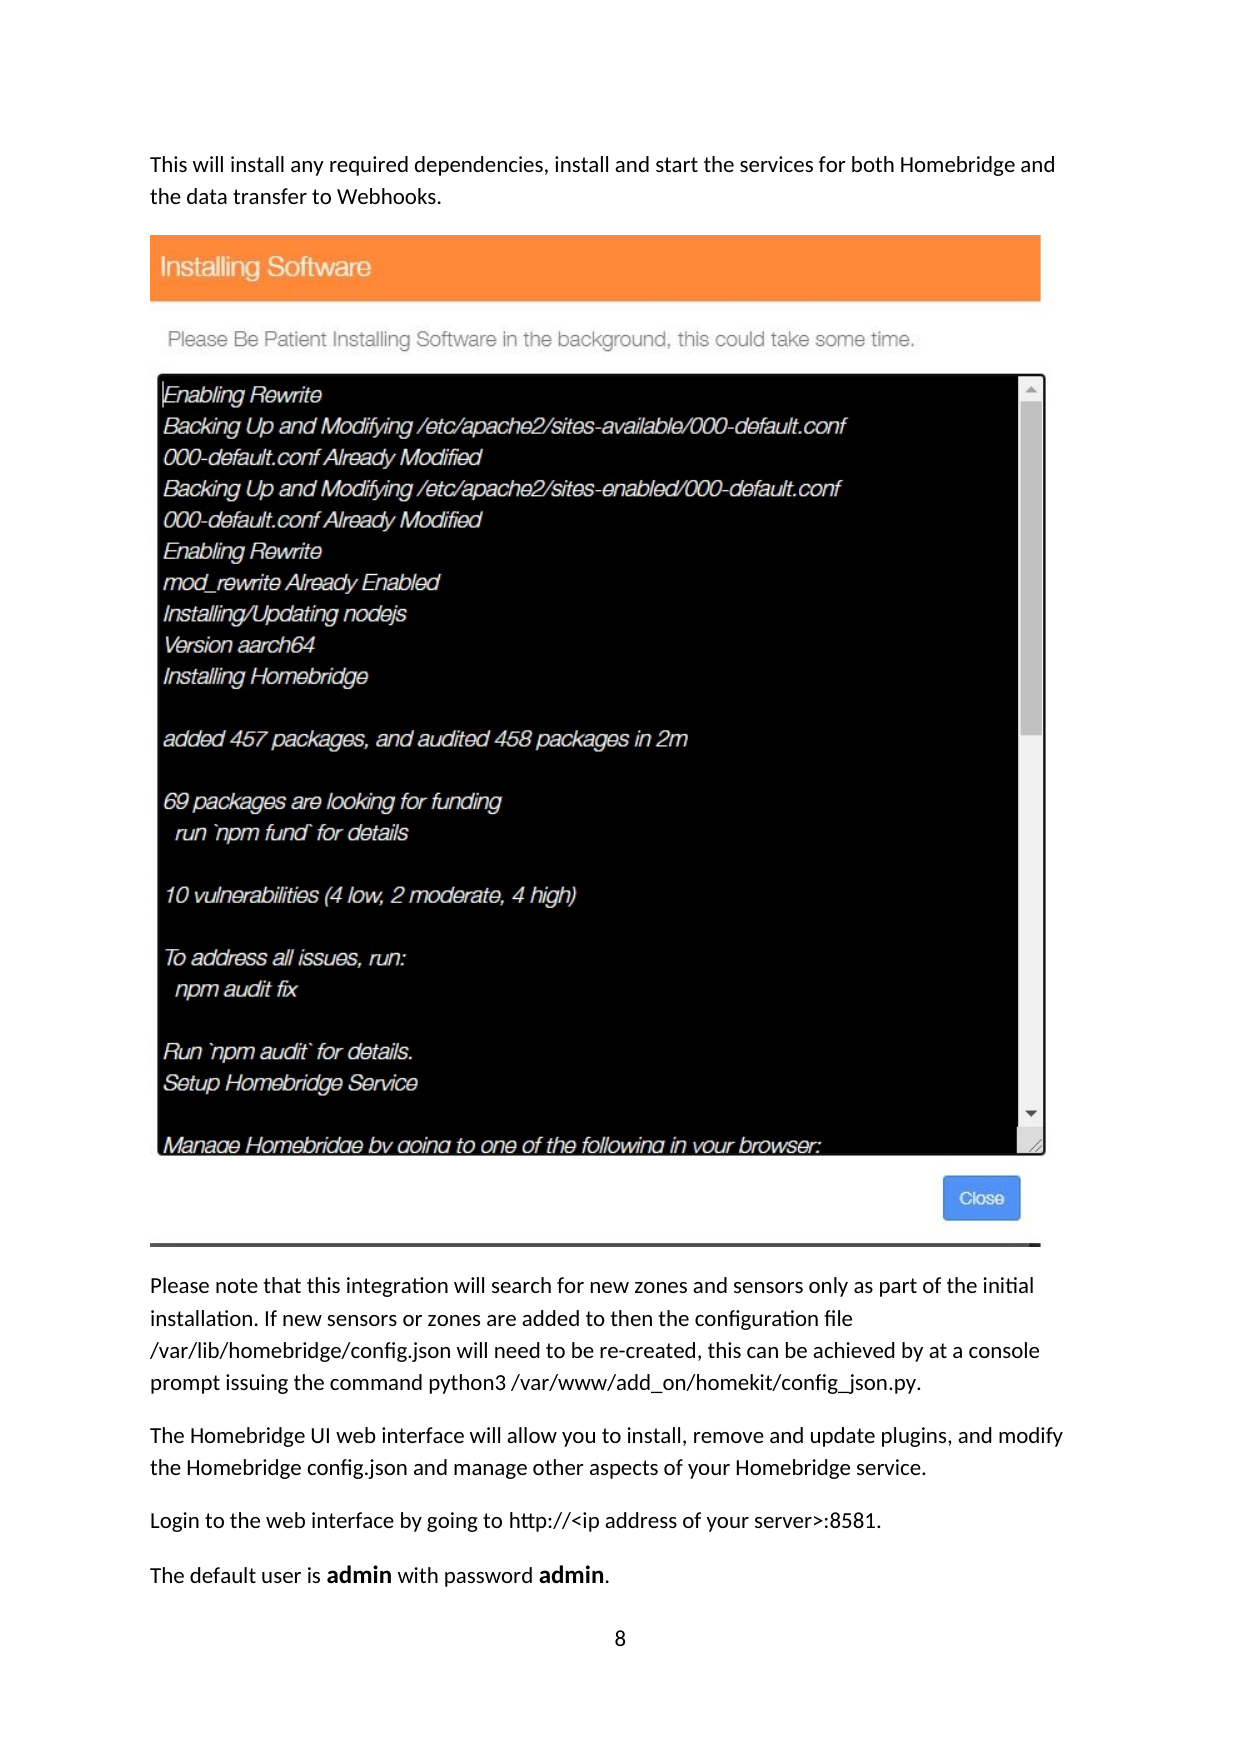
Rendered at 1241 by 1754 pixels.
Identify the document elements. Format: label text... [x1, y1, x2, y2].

text The default user is admin with password admin. [150, 1559, 1090, 1590]
text The Homebridge UI web interface will allow you to install, remove and update plugins, and modify the Homebridge config.json and manage other aspects of your Homebridge service. [150, 1421, 1090, 1481]
text Please note that this integration will search for new zones and sensors only as part of the initial installation. If new sensors or zones are added to then the configuration file /var/lib/homebridge/config.json will need to be re-created, this can be achieved by at a console prompt issuing the command python3 /var/www/add_on/homekit/config_json.py. [150, 1271, 1090, 1396]
text This will install any required dependencies, install and start the services for both Homebridge and the data transfer to Webhooks. [150, 150, 1090, 210]
text Login to the web interface by going to http://<ip address of your server>:8581. [150, 1506, 1090, 1534]
picture [150, 235, 1052, 1247]
